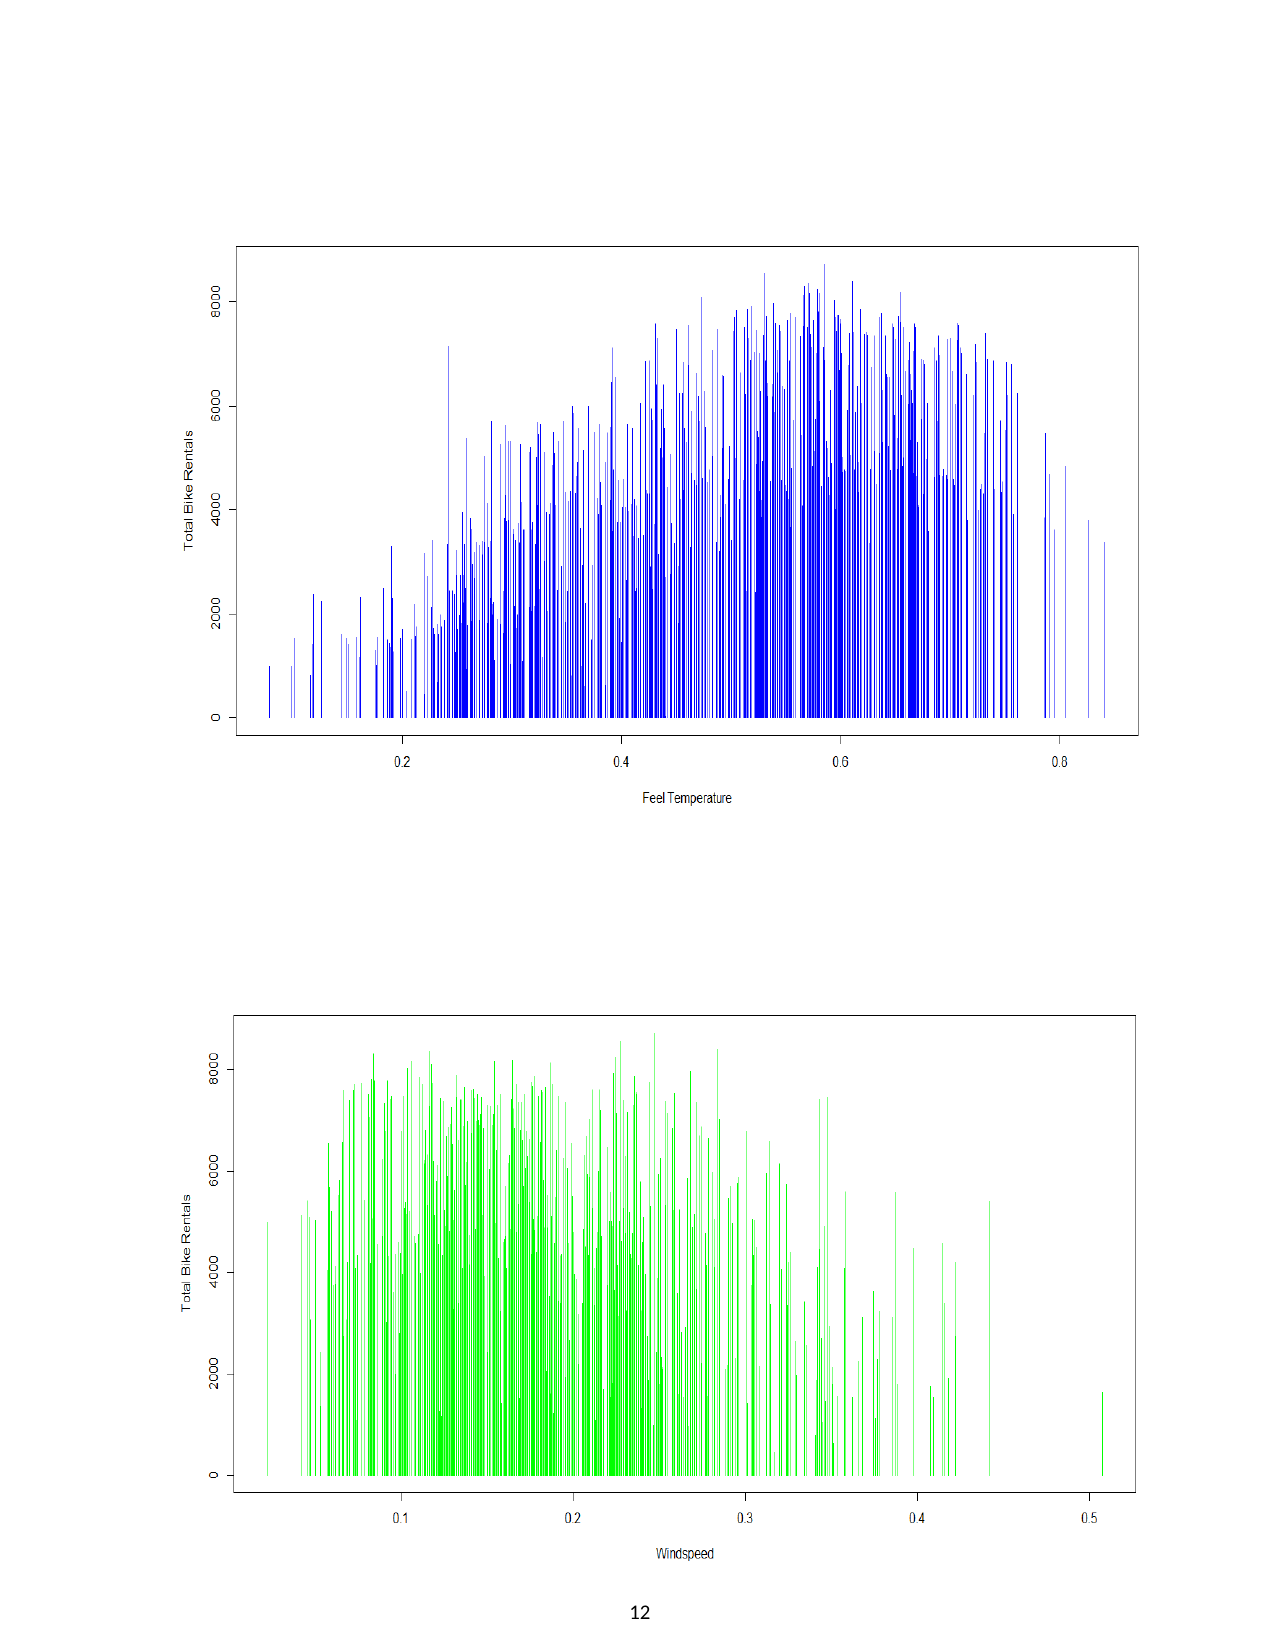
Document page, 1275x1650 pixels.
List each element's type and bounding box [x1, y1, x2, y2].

picture [179, 952, 1154, 1568]
picture [179, 178, 1154, 809]
